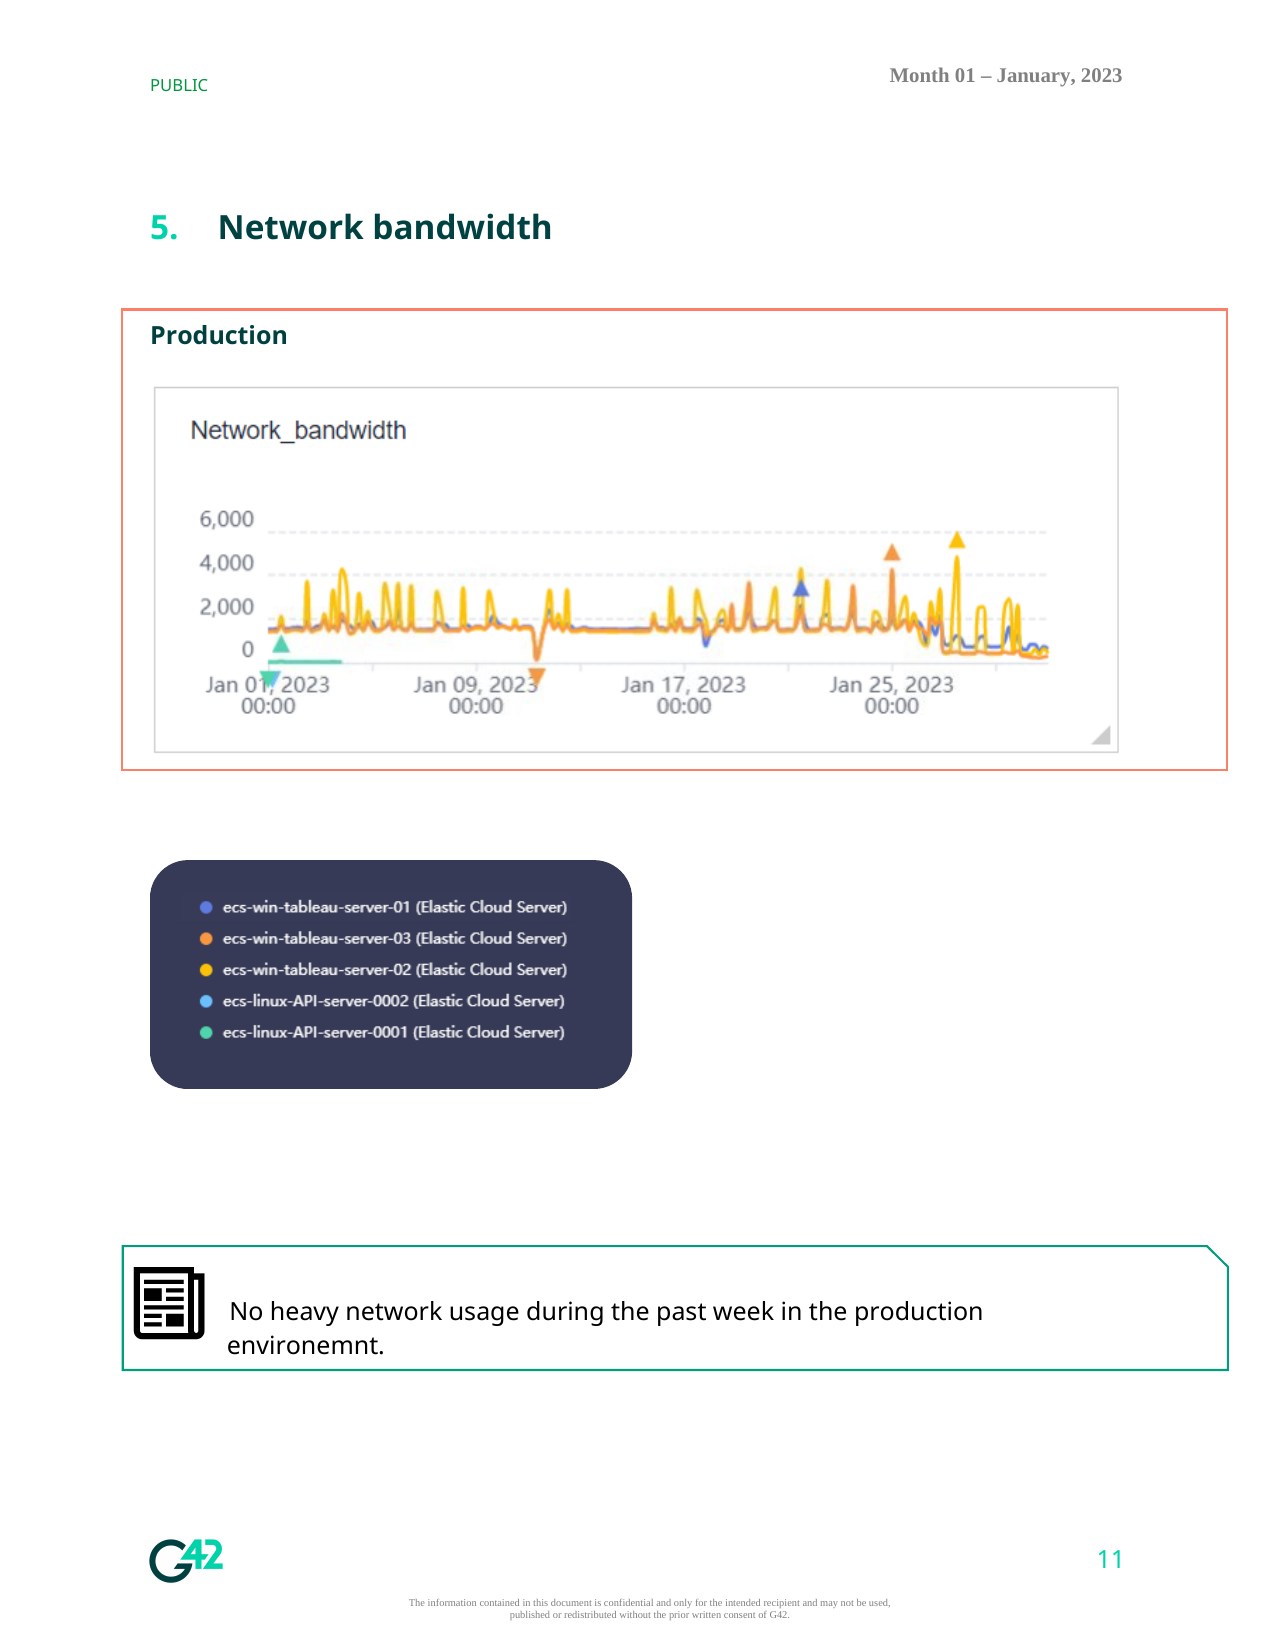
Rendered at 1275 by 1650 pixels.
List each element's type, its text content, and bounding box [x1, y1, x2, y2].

picture [150, 380, 1125, 763]
picture [150, 860, 633, 1089]
picture [147, 1537, 225, 1585]
subtitle Network bandwidth [150, 204, 1125, 249]
picture [125, 1258, 211, 1344]
text Production [150, 317, 1125, 351]
text No heavy network usage during the past week in the production environemnt. [150, 1293, 1125, 1362]
